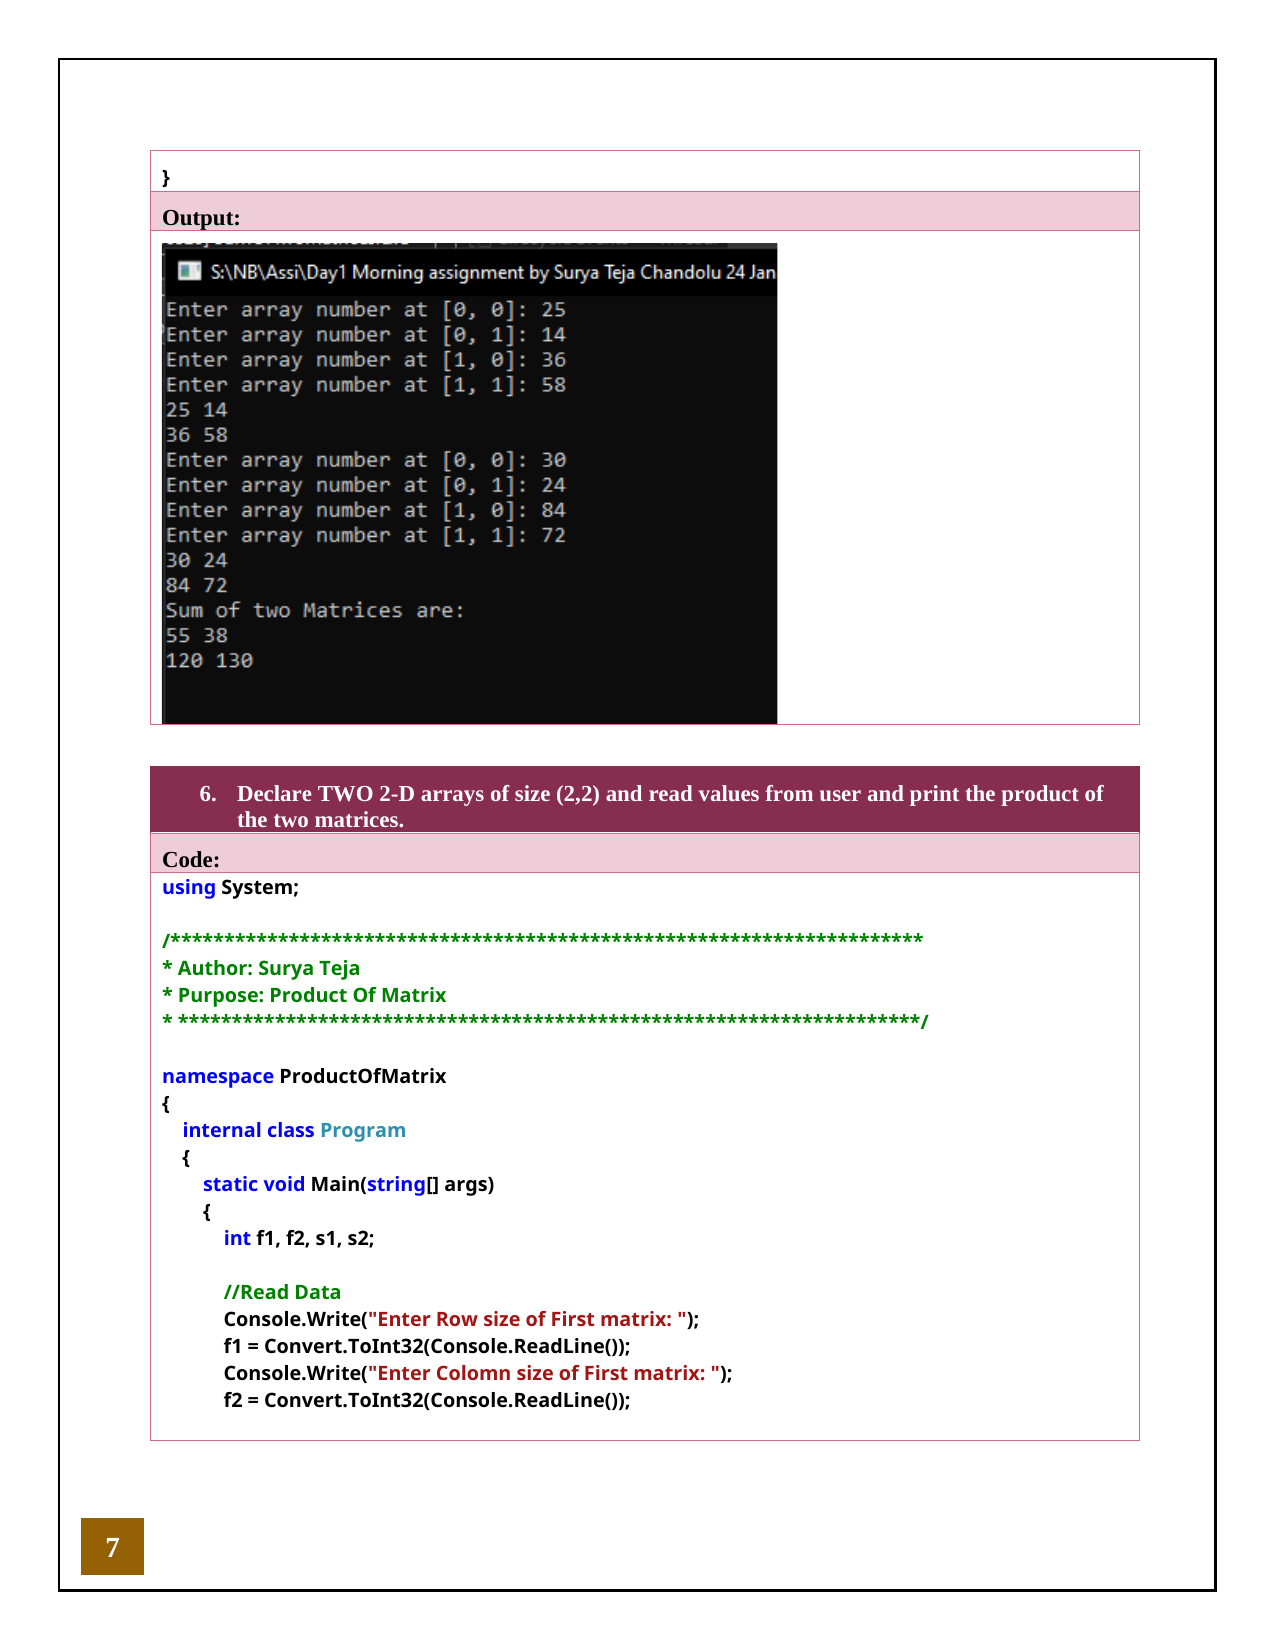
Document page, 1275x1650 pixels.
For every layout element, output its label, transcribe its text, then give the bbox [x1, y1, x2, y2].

table_header Declare TWO 2-D arrays of size (2,2) and read values from user and print the product of the two matrices. [151, 767, 1139, 832]
table_cell [151, 231, 1139, 724]
table_cell Code: [151, 834, 1139, 872]
table_cell Output: [151, 192, 1139, 230]
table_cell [151, 151, 1139, 191]
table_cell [151, 873, 1139, 1440]
picture [161, 243, 778, 724]
